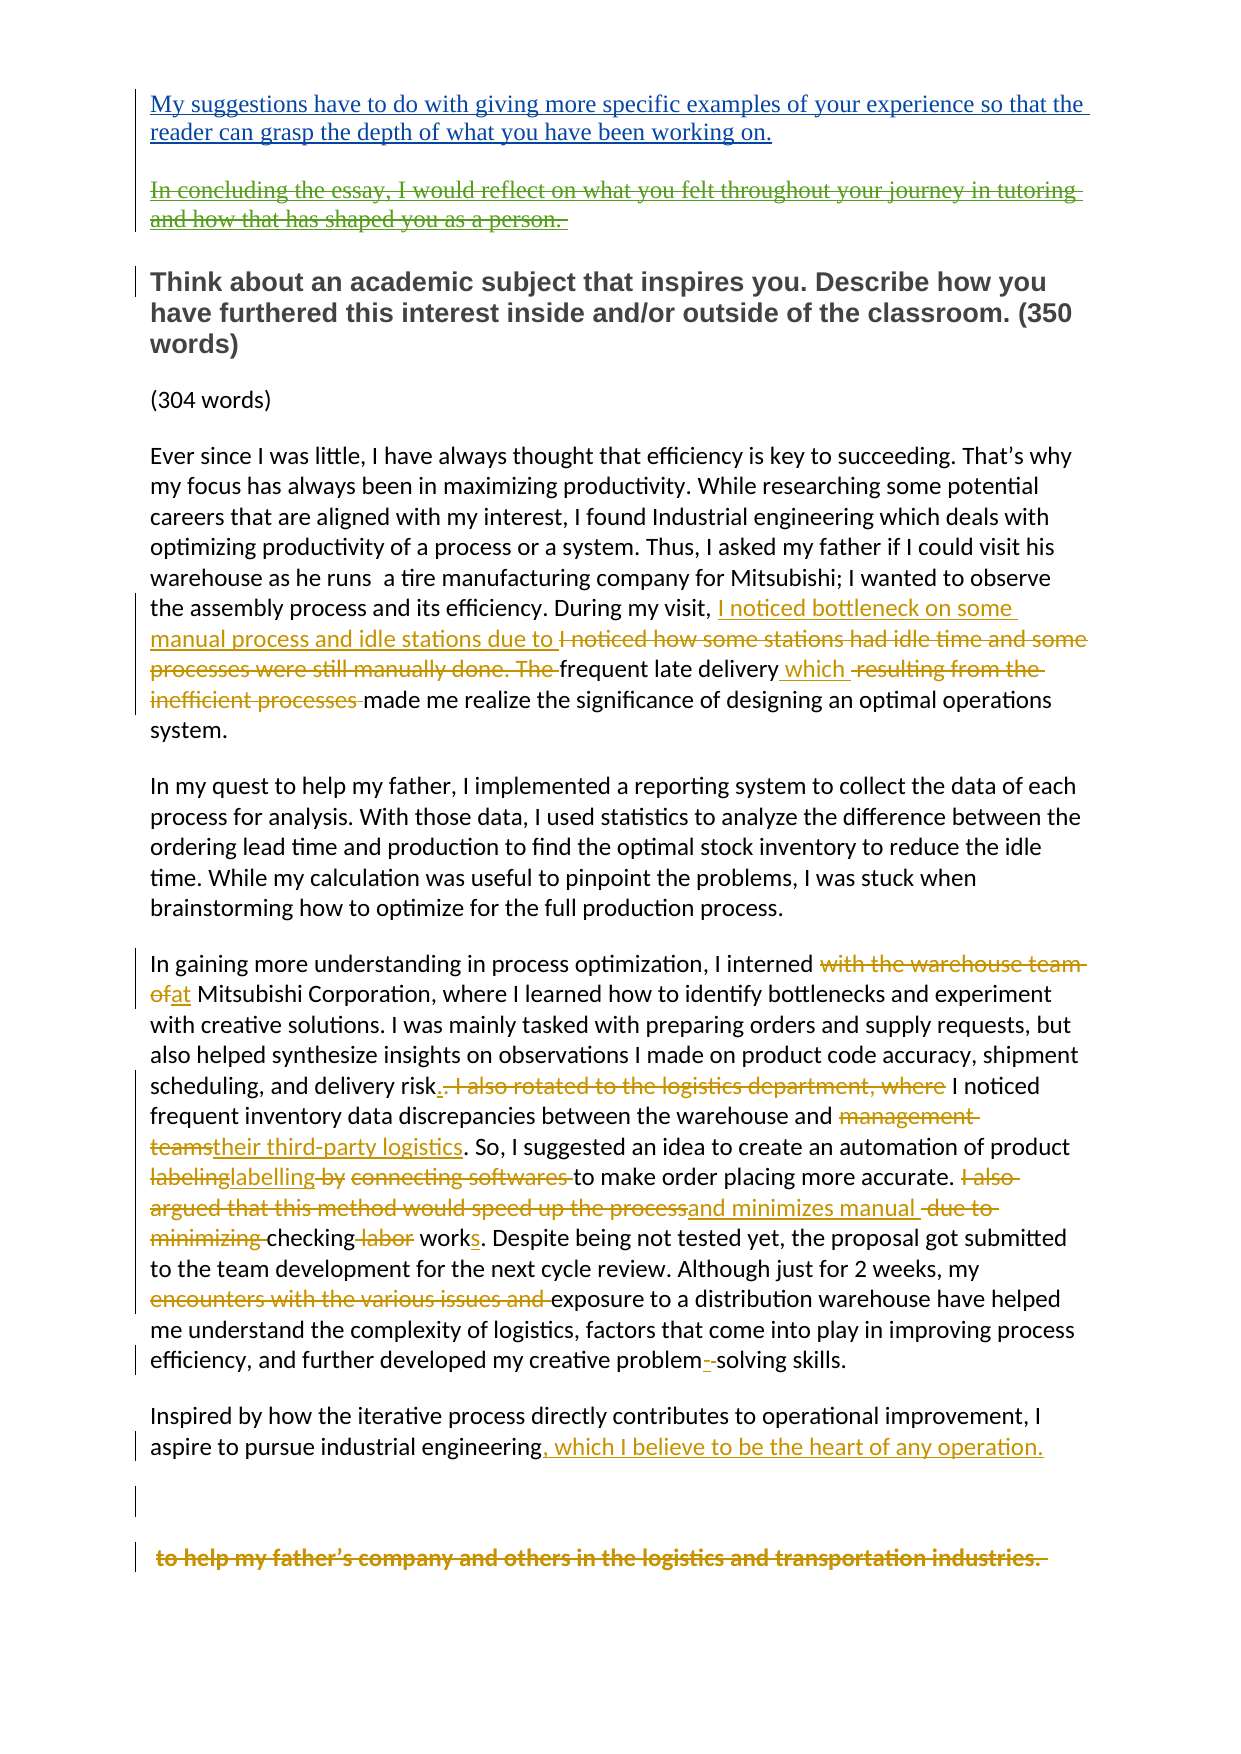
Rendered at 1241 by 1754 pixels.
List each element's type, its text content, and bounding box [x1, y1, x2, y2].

text In my quest to help my father, I implemented a reporting system to collect the data of each process for analysis. With those data, I used statistics to analyze the difference between the ordering lead time and production to find the optimal stock inventory to reduce the idle time. While my calculation was useful to pinpoint the problems, I was stuck when brainstorming how to optimize for the full production process. [150, 770, 1090, 923]
text to help my father’s company and others in the logistics and transportation industries. [150, 1542, 1090, 1572]
text Inspired by how the iterative process directly contributes to operational improvement, I aspire to pursue industrial engineering [150, 1400, 1090, 1461]
text (304 words) [150, 384, 1090, 415]
text Think about an academic subject that inspires you. Describe how you have furthered this interest inside and/or outside of the classroom. (350 words) [150, 266, 1090, 359]
text In gaining more understanding in process optimization, I interned Mitsubishi Corporation, where I learned how to identify bottlenecks and experiment with creative solutions. I was mainly tasked with preparing orders and supply requests, but also helped synthesize insights on observations I made on product code accuracy, shipment scheduling, and delivery risk I noticed frequent inventory data discrepancies between the warehouse and . So, I suggested an idea to create an automation of product to make order placing more accurate. checking work. Despite being not tested yet, the proposal got submitted to the team development for the next cycle review. Although just for 2 weeks, my exposure to a distribution warehouse have helped me understand the complexity of logistics, factors that come into play in improving process efficiency, and further developed my creative problemsolving skills. [150, 948, 1090, 1375]
text Ever since I was little, I have always thought that efficiency is key to succeeding. That’s why my focus has always been in maximizing productivity. While researching some potential careers that are aligned with my interest, I found Industrial engineering which deals with optimizing productivity of a process or a system. Thus, I asked my father if I could visit his warehouse as he runs a tire manufacturing company for Mitsubishi; I wanted to observe the assembly process and its efficiency. During my visit, frequent late deliverymade me realize the significance of designing an optimal operations system. [150, 440, 1090, 745]
